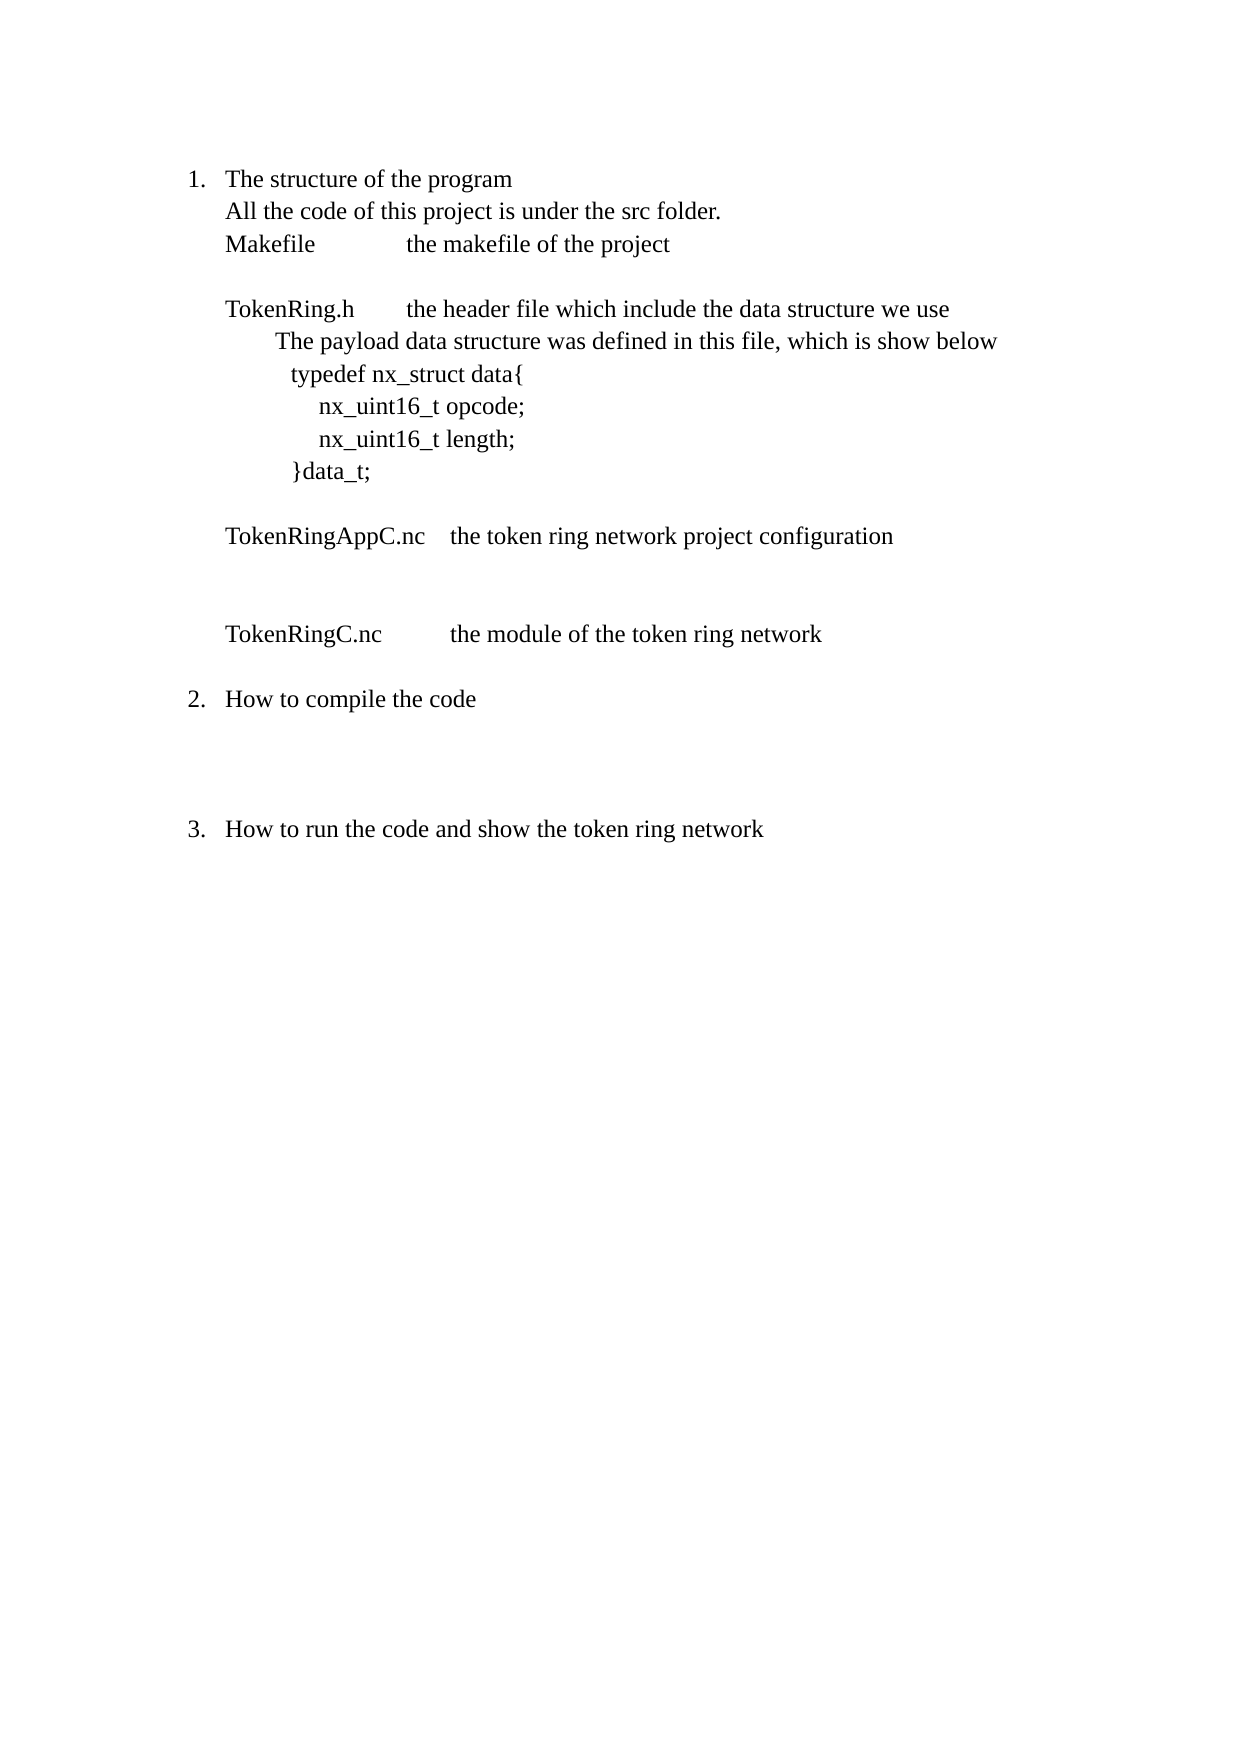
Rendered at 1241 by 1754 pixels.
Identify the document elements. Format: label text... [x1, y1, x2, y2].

text The payload data structure was defined in this file, which is show below [187, 324, 1053, 357]
text nx_uint16_t opcode; [253, 389, 1053, 422]
list The structure of the program [187, 162, 1053, 194]
text TokenRing.h the header file which include the data structure we use [187, 292, 1053, 324]
text typedef nx_struct data{ [253, 357, 1053, 389]
list How to compile the code [187, 682, 1053, 714]
text TokenRingAppC.nc the token ring network project configuration [187, 519, 1053, 552]
list Makefile the makefile of the project [225, 227, 1053, 259]
text }data_t; [253, 454, 1053, 487]
text TokenRingC.nc the module of the token ring network [187, 617, 1053, 649]
list How to run the code and show the token ring network [187, 812, 1053, 844]
list All the code of this project is under the src folder. [225, 194, 1053, 227]
text nx_uint16_t length; [253, 422, 1053, 454]
